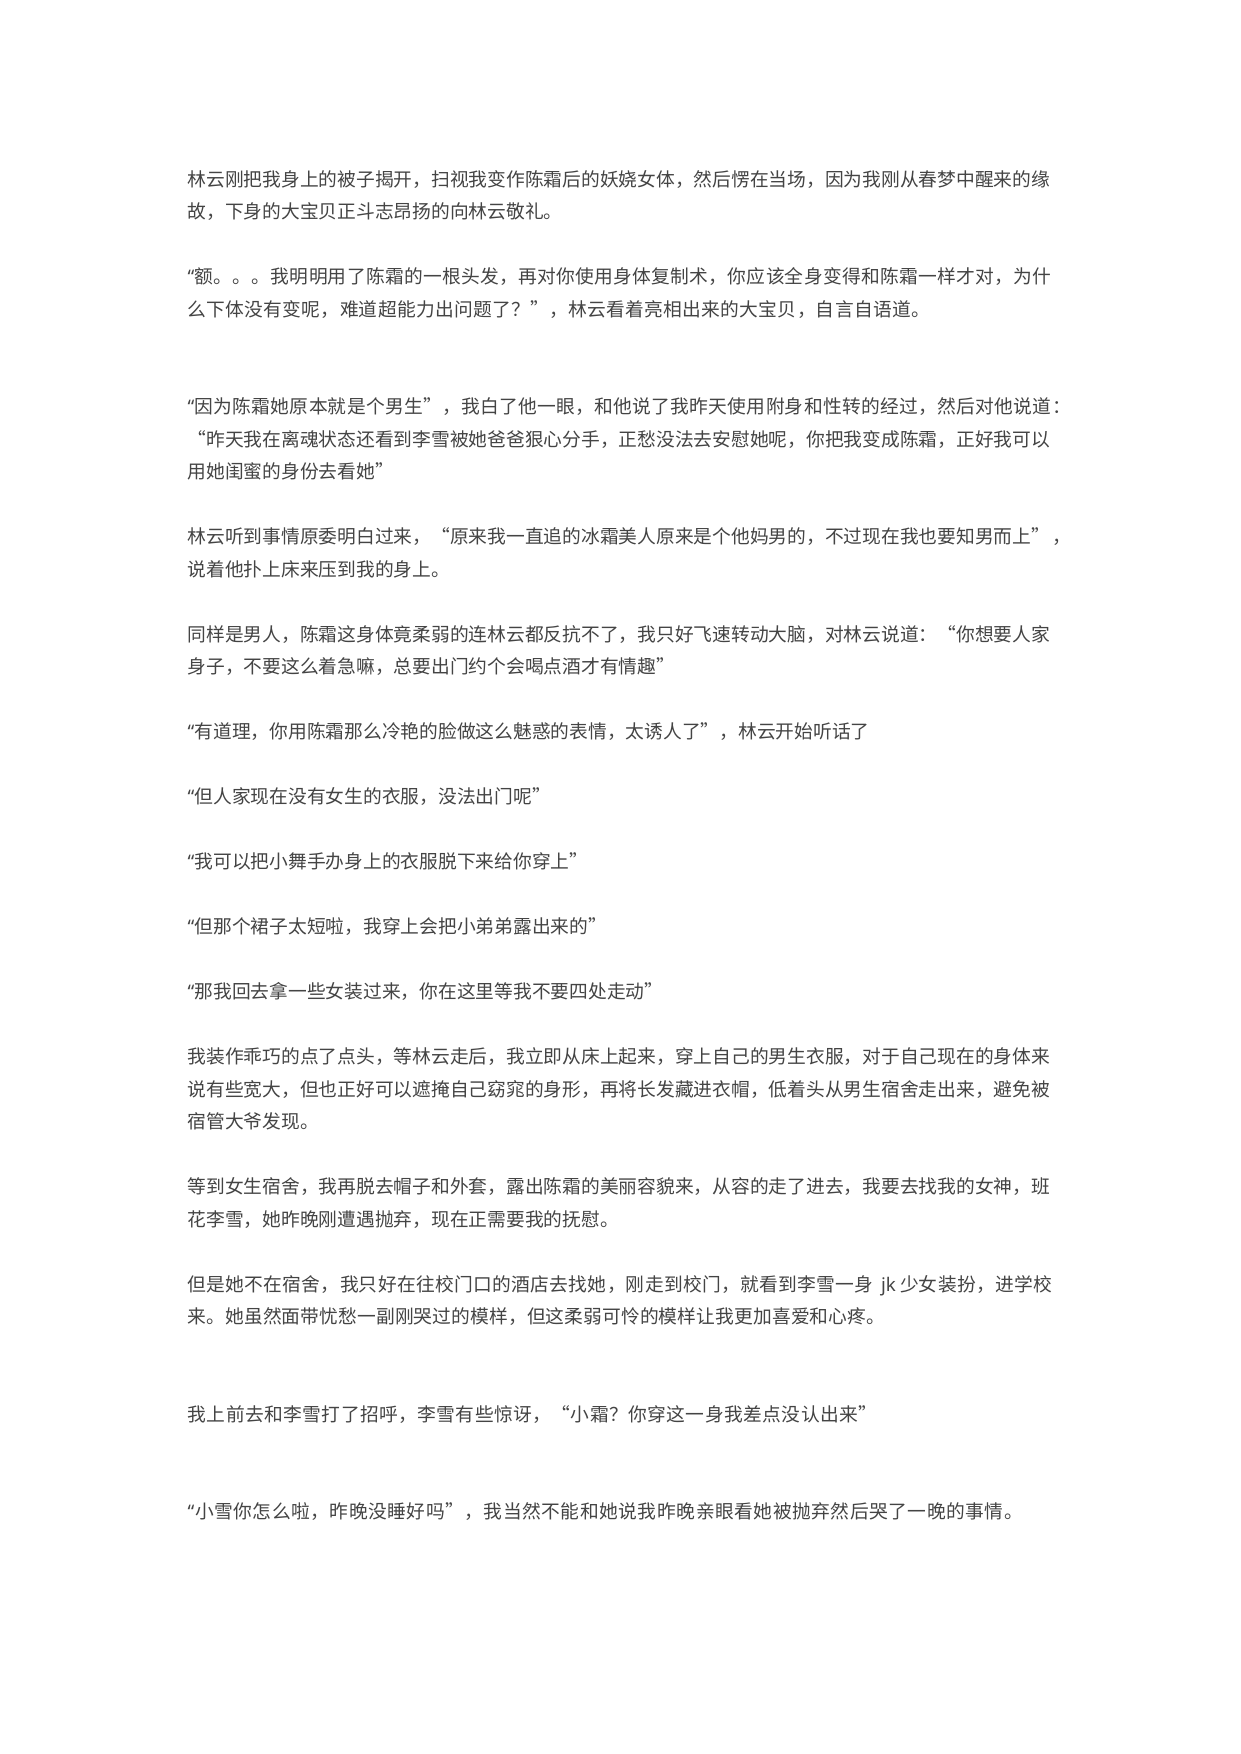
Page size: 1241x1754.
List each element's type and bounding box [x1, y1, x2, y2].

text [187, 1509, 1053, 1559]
text [187, 162, 1053, 1508]
